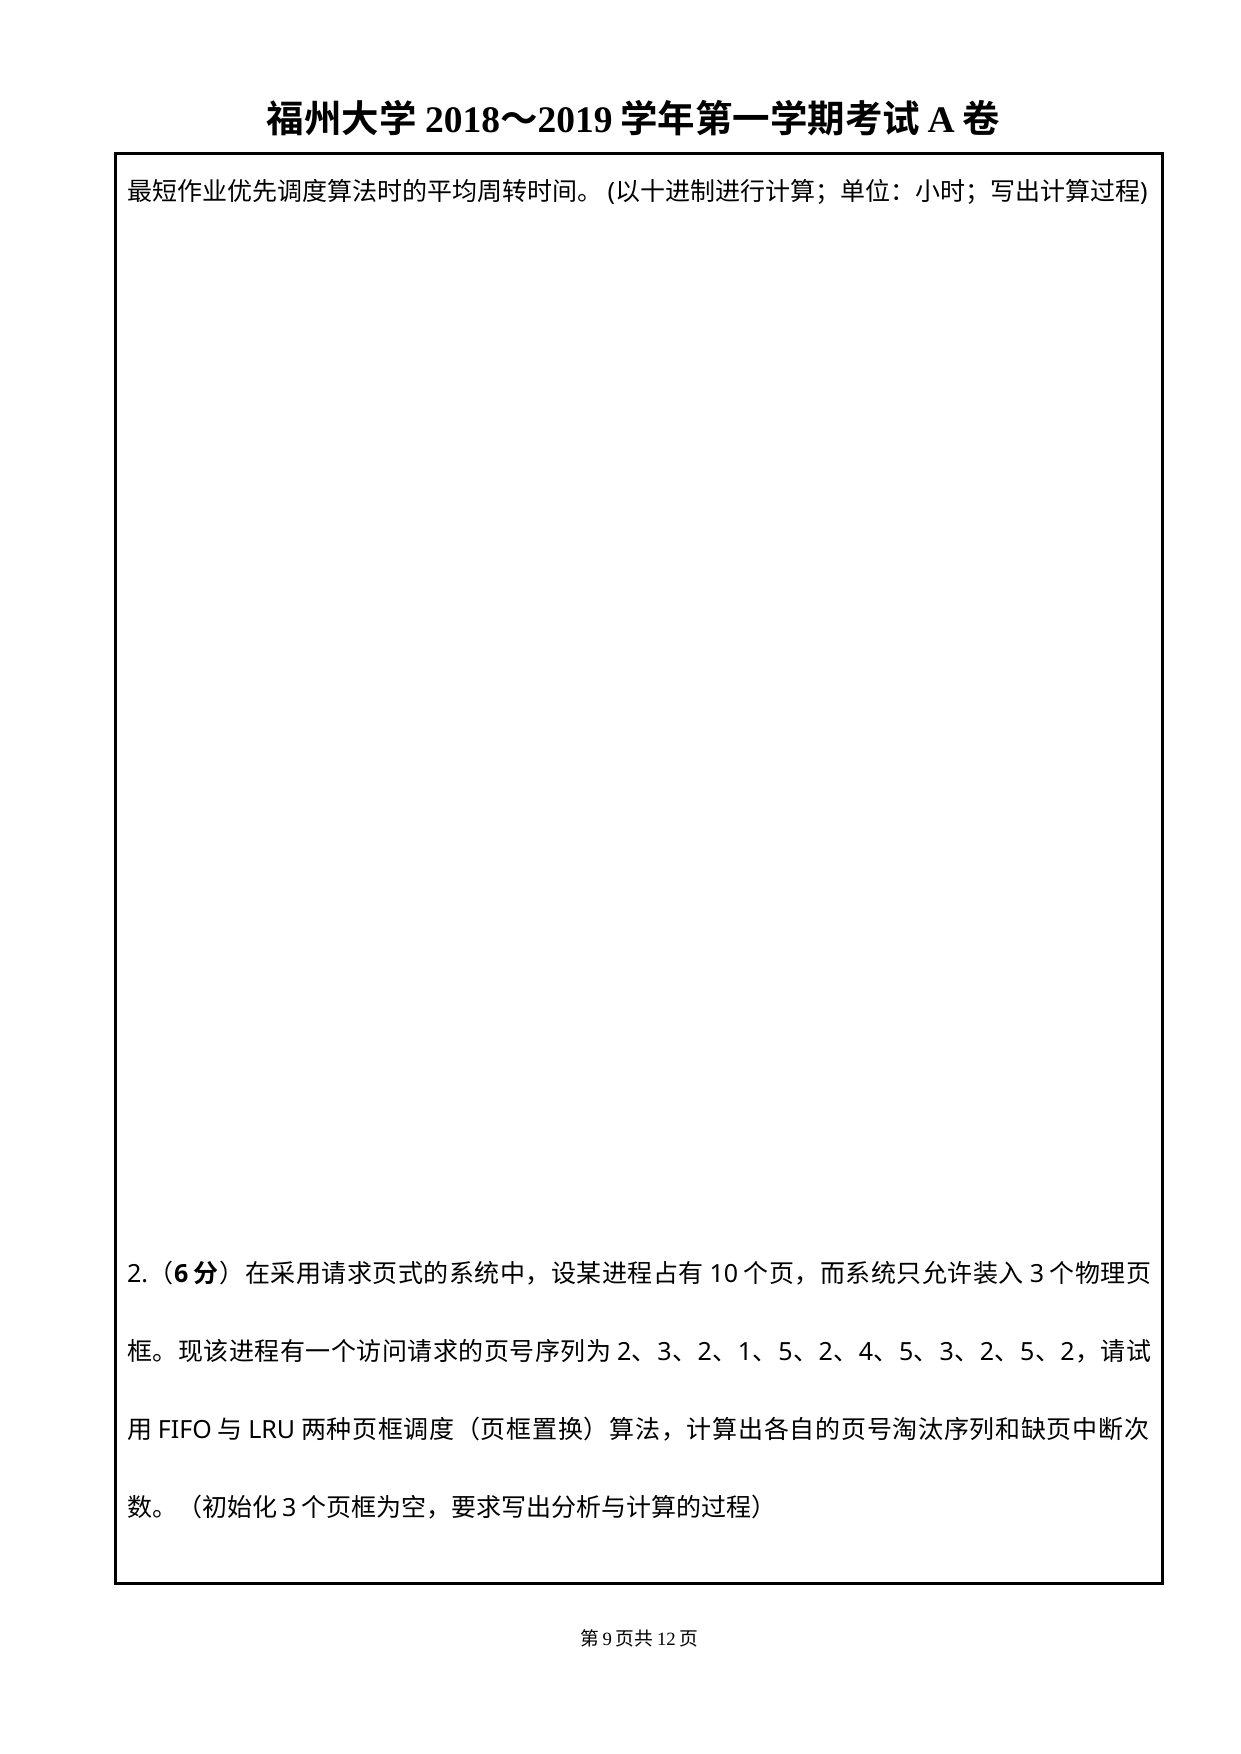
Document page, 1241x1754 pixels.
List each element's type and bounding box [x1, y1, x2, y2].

table_header [117, 155, 1161, 1582]
